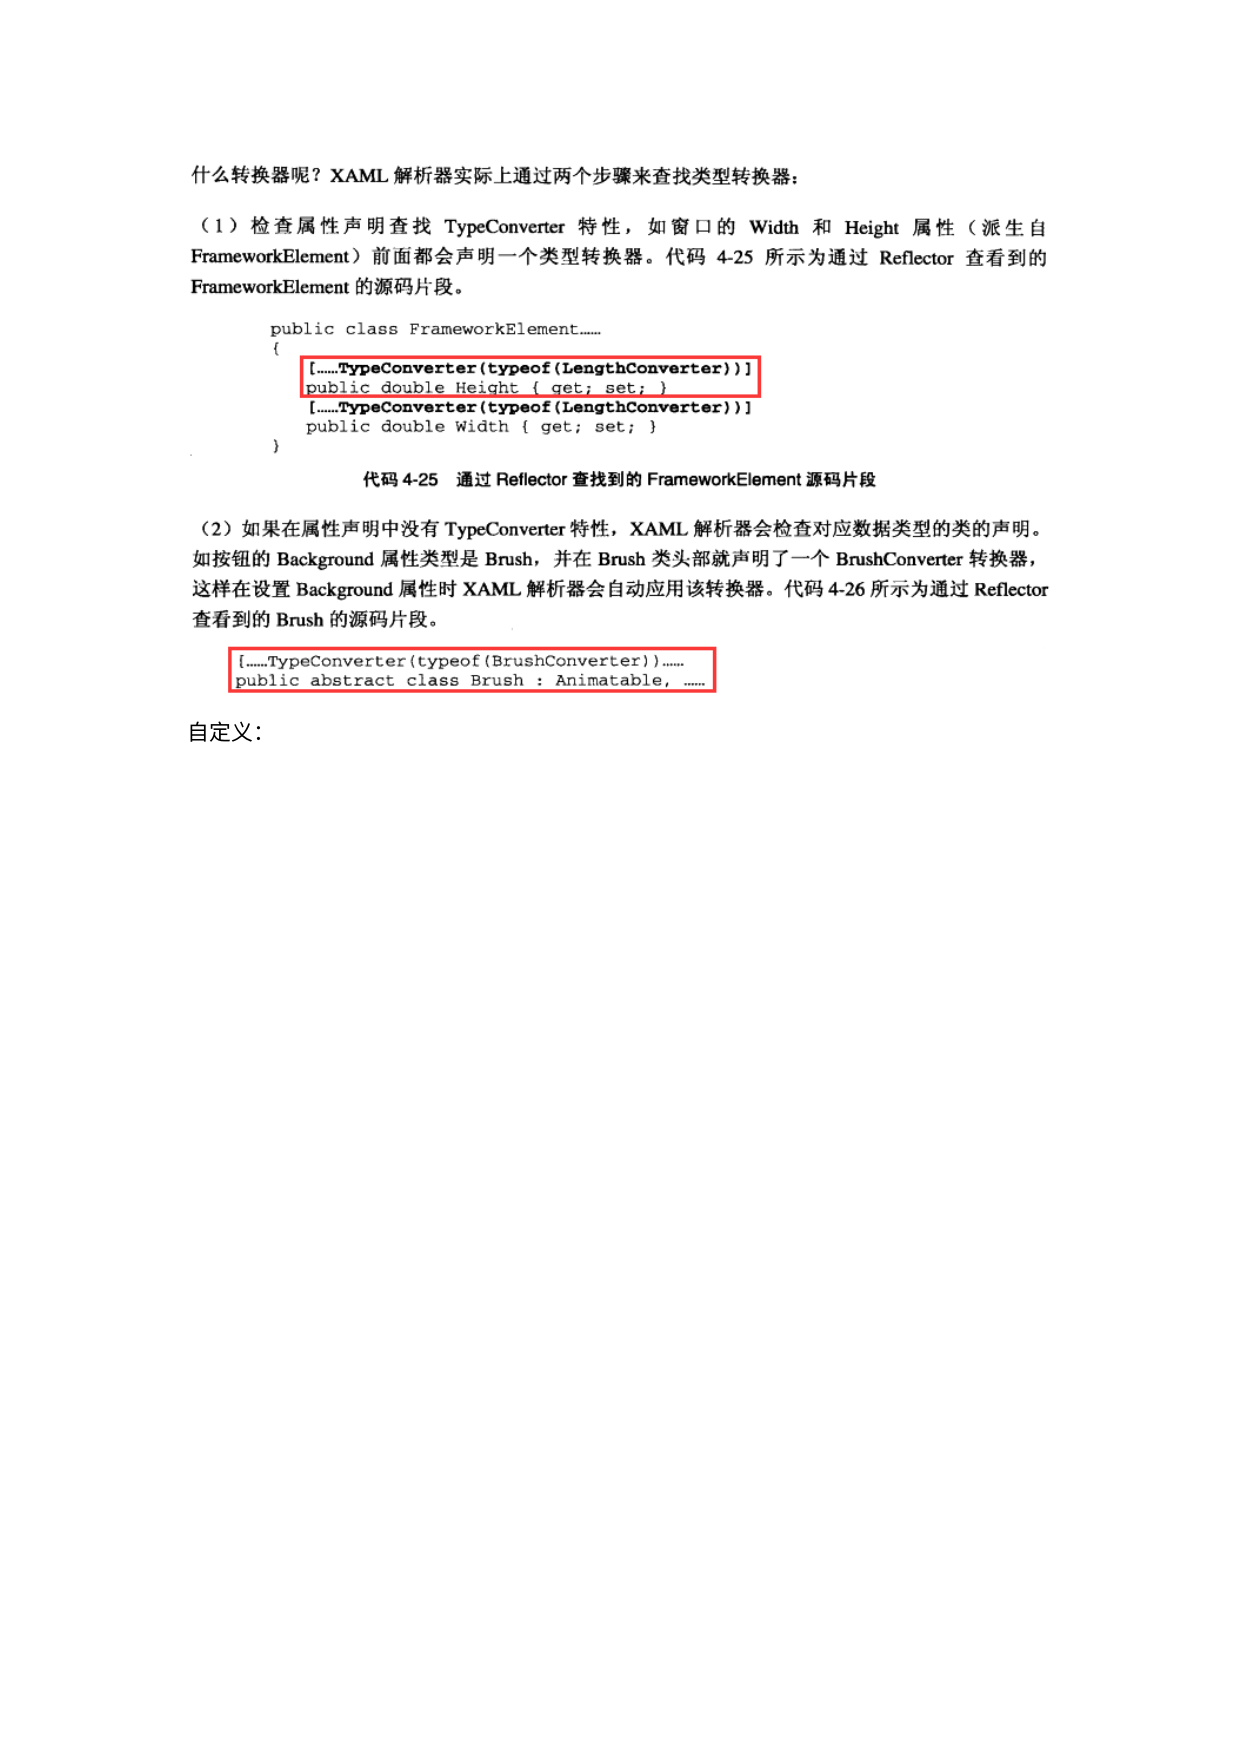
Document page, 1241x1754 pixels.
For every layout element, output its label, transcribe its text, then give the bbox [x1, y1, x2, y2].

text 自定义： [187, 714, 1053, 747]
picture [187, 162, 1053, 694]
